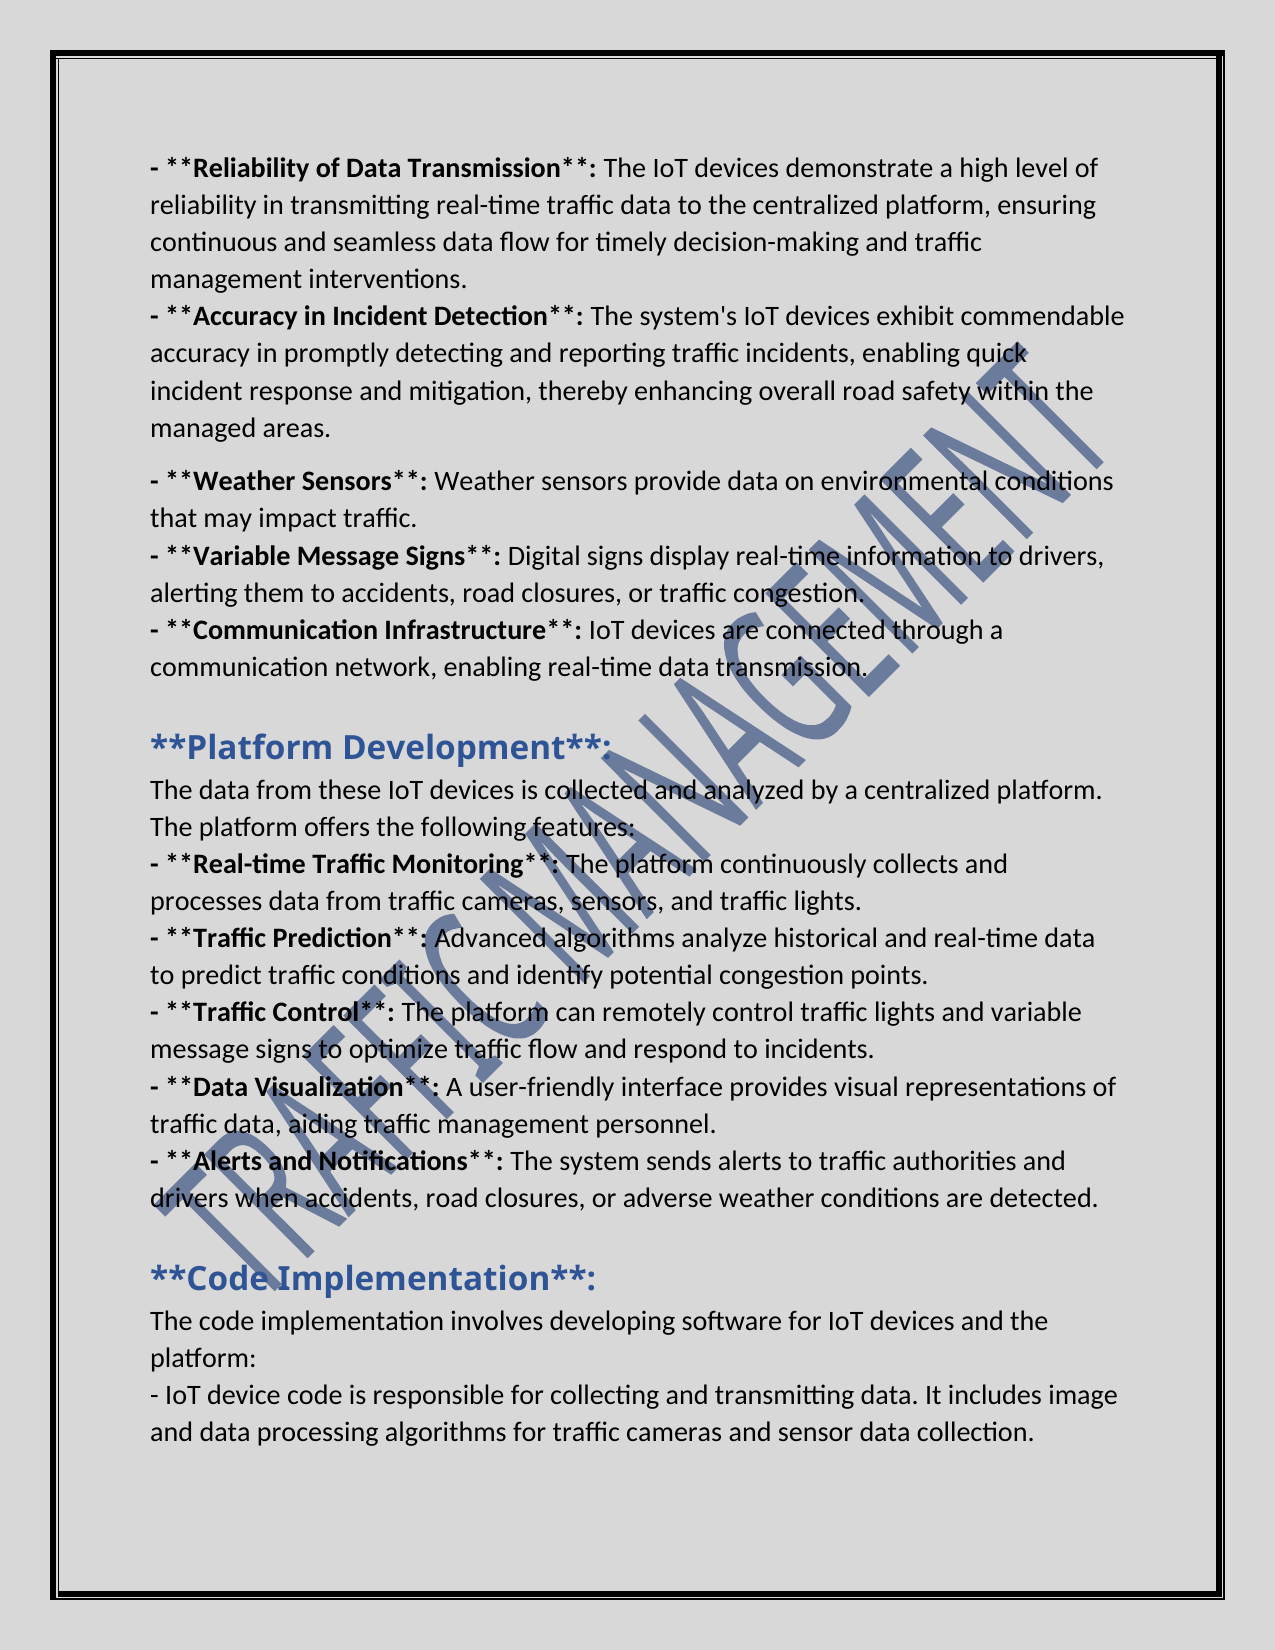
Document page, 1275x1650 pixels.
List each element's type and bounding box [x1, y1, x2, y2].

text [150, 463, 1125, 1448]
text [150, 150, 1125, 444]
